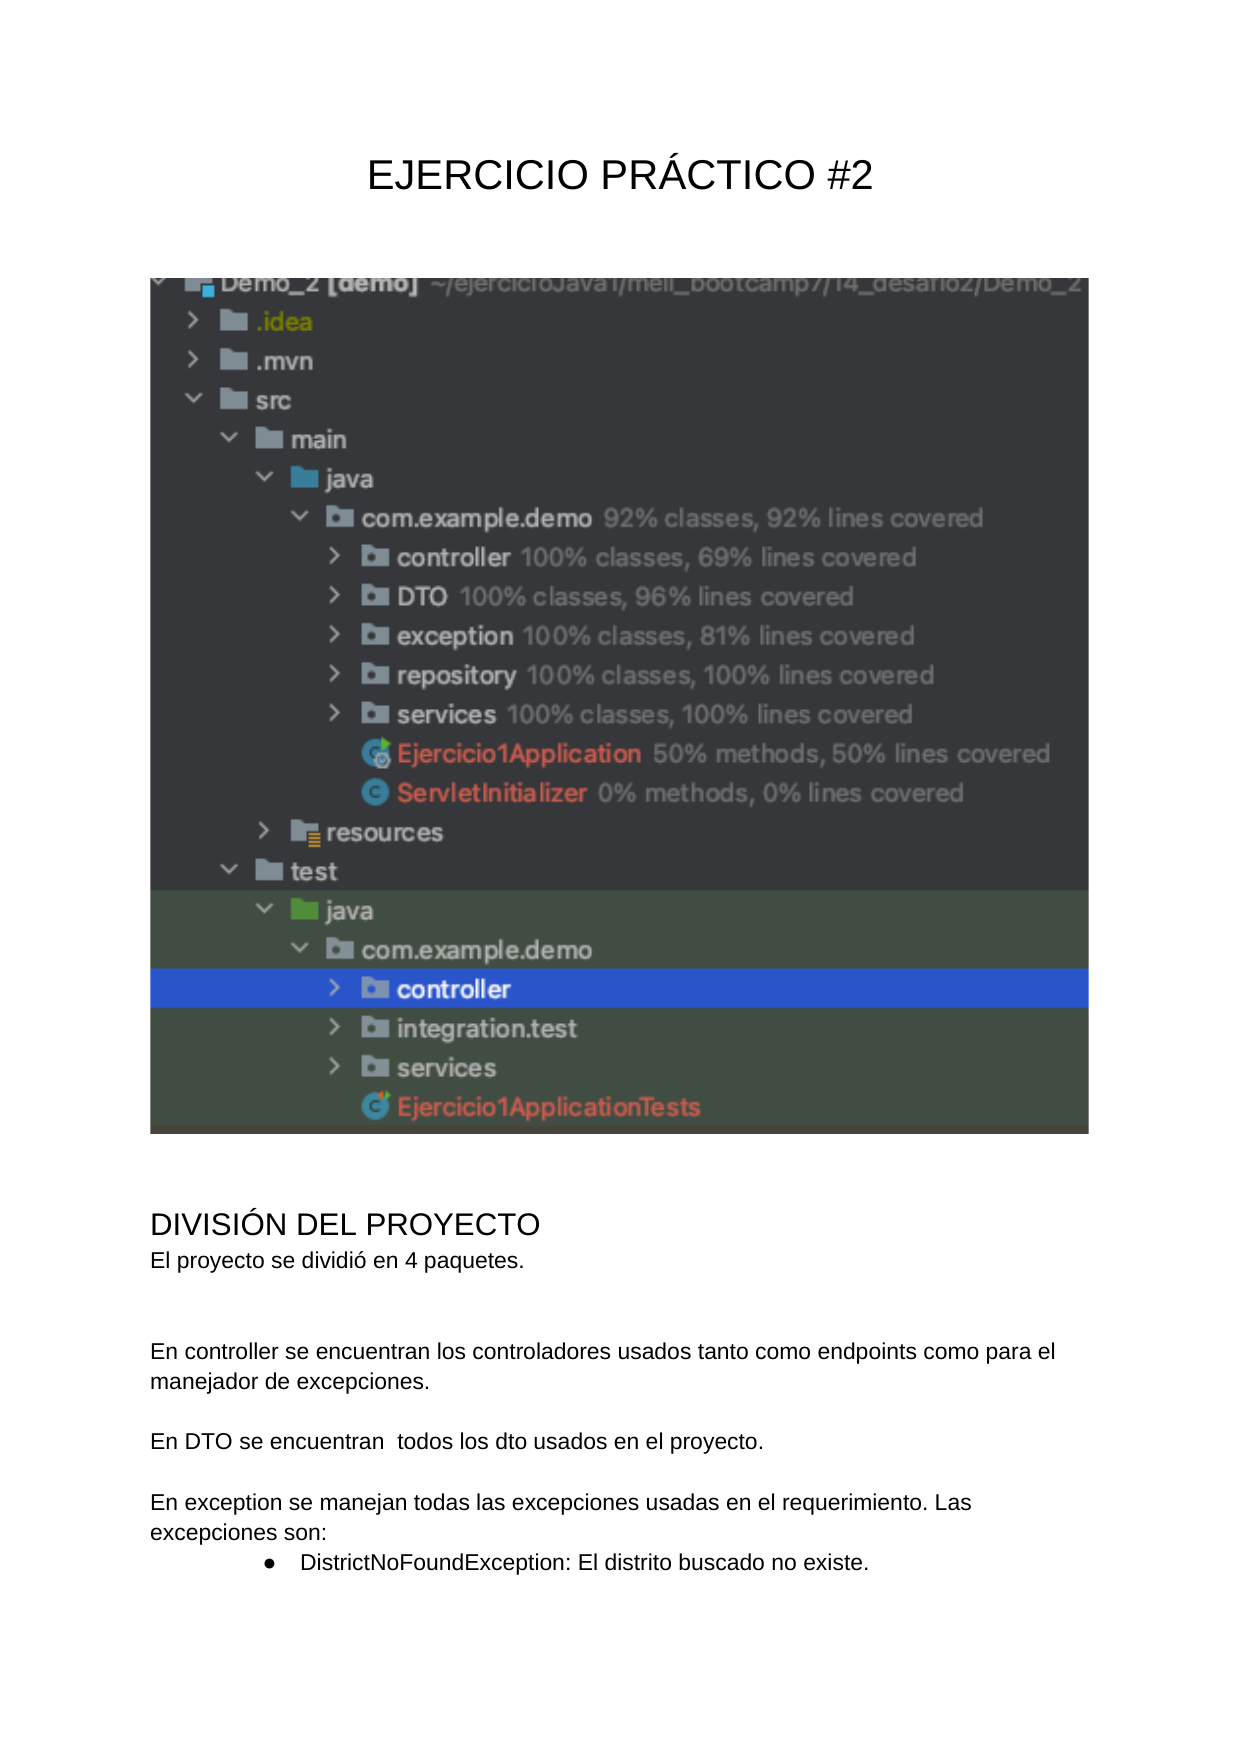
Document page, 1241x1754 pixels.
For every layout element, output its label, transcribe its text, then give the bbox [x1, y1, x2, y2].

list DistrictNoFoundException: El distrito buscado no existe. [262, 1549, 1090, 1576]
text En controller se encuentran los controladores usados tanto como endpoints como para el manejador de excepciones. [150, 1338, 1090, 1394]
text En exception se manejan todas las excepciones usadas en el requerimiento. Las excepciones son: [150, 1489, 1090, 1545]
text En DTO se encuentran todos los dto usados en el proyecto. [150, 1428, 1090, 1455]
picture [148, 278, 1089, 1134]
text EJERCICIO PRÁCTICO #2 [150, 150, 1090, 198]
text El proyecto se dividió en 4 paquetes. [150, 1247, 1090, 1273]
text DIVISIÓN DEL PROYECTO [150, 1206, 1090, 1242]
